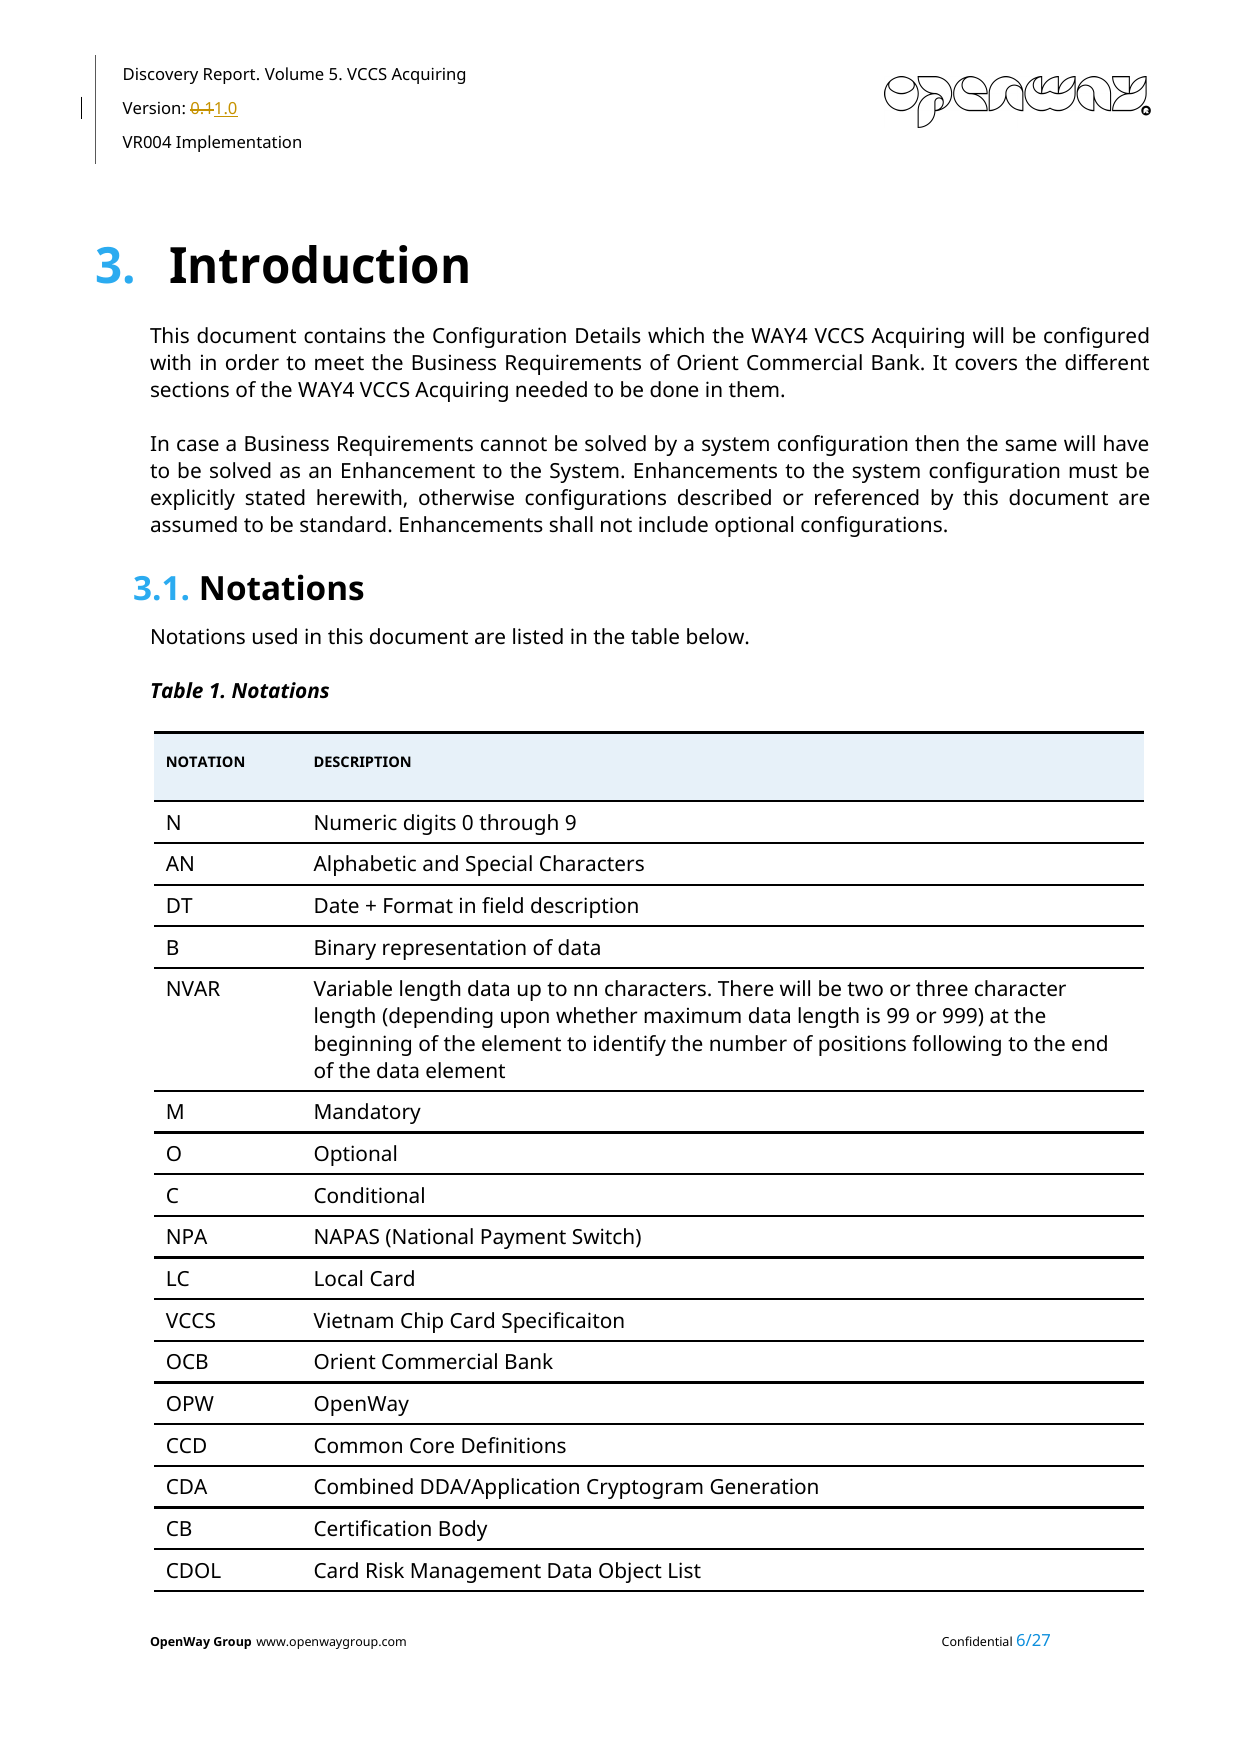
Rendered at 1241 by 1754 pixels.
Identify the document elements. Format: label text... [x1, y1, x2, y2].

table_cell OpenWay [302, 1384, 1144, 1423]
table_cell Common Core Definitions [302, 1425, 1144, 1465]
table_cell CDOL [154, 1550, 302, 1590]
subtitle Introduction [95, 240, 1152, 294]
table_cell Optional [302, 1134, 1144, 1173]
table_cell CDA [154, 1467, 302, 1506]
table_cell Certification Body [302, 1509, 1144, 1548]
table_cell Date + Format in field description [302, 886, 1144, 925]
table_cell Binary representation of data [302, 927, 1144, 967]
text In case a Business Requirements cannot be solved by a system configuration then the same will have to be solved as an Enhancement to the System. Enhancements to the system configuration must be explicitly stated herewith, otherwise configurations described or referenced by this document are assumed to be standard. Enhancements shall not include optional configurations. [150, 430, 1152, 538]
table_cell Variable length data up to nn characters. There will be two or three character length (depending upon whether maximum data length is 99 or 999) at the beginning of the element to identify the number of positions following to the end of the data element [302, 969, 1144, 1090]
table_cell CB [154, 1509, 302, 1548]
text Table 1. Notations [150, 677, 1152, 704]
table_cell Card Risk Management Data Object List [302, 1550, 1144, 1590]
text Notations used in this document are listed in the table below. [150, 623, 1152, 650]
subtitle Notations [133, 565, 1152, 611]
table_cell VCCS [154, 1300, 302, 1340]
table_cell OPW [154, 1384, 302, 1423]
table_cell Alphabetic and Special Characters [302, 844, 1144, 883]
text This document contains the Configuration Details which the WAY4 VCCS Acquiring will be configured with in order to meet the Business Requirements of Orient Commercial Bank. It covers the different sections of the WAY4 VCCS Acquiring needed to be done in them. [150, 321, 1152, 403]
table_cell C [154, 1175, 302, 1215]
table_cell Orient Commercial Bank [302, 1342, 1144, 1381]
table_cell Local Card [302, 1259, 1144, 1298]
table_cell N [154, 802, 302, 842]
table_cell B [154, 927, 302, 967]
table_cell Mandatory [302, 1092, 1144, 1131]
table_cell Conditional [302, 1175, 1144, 1215]
table_cell NAPAS (National Payment Switch) [302, 1217, 1144, 1256]
table_cell Combined DDA/Application Cryptogram Generation [302, 1467, 1144, 1506]
table_cell NVAR [154, 969, 302, 1090]
table_header Description [302, 734, 1144, 800]
table_cell Numeric digits 0 through 9 [302, 802, 1144, 842]
table_cell CCD [154, 1425, 302, 1465]
table_cell OCB [154, 1342, 302, 1381]
table_cell DT [154, 886, 302, 925]
table_cell Vietnam Chip Card Specificaiton [302, 1300, 1144, 1340]
table_cell M [154, 1092, 302, 1131]
picture [884, 76, 1151, 128]
table_cell NPA [154, 1217, 302, 1256]
table_cell LC [154, 1259, 302, 1298]
table_header Notation [154, 734, 302, 800]
table_cell O [154, 1134, 302, 1173]
table_cell AN [154, 844, 302, 883]
